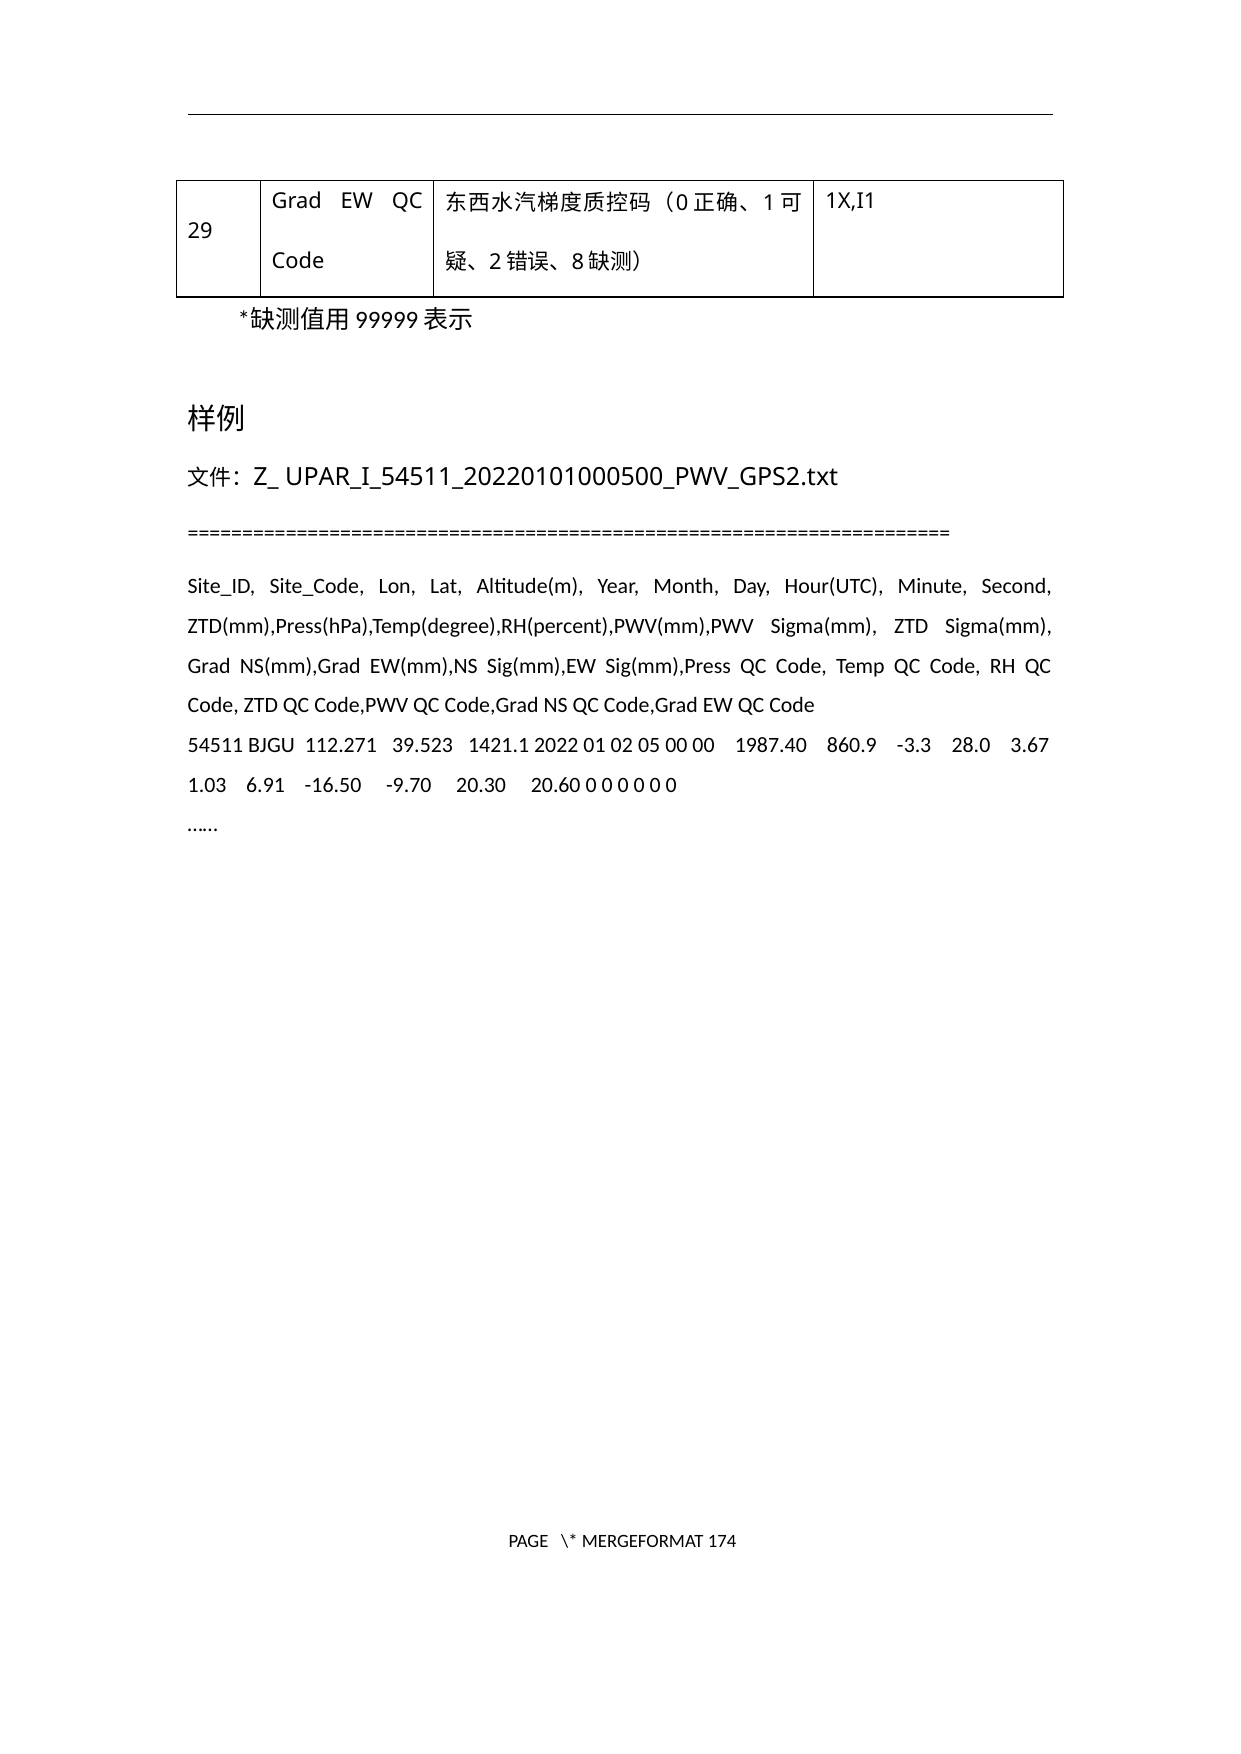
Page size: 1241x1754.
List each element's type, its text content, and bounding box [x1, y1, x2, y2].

text 文件：Z_ UPAR_I_54511_20220101000500_PWV_GPS2.txt [187, 456, 1053, 496]
text 样例 [187, 377, 1053, 456]
text ====================================================================== [187, 513, 1053, 553]
text *缺测值用99999表示 [187, 298, 1053, 337]
text …… [187, 804, 1053, 844]
text Site_ID, Site_Code, Lon, Lat, Altitude(m), Year, Month, Day, Hour(UTC), Minute, Second, ZTD(mm),Press(hPa),Temp(degree),RH(percent),PWV(mm),PWV Sigma(mm), ZTD Sigma(mm), Grad NS(mm),Grad EW(mm),NS Sig(mm),EW Sig(mm),Press QC Code, Temp QC Code, RH QC Code, ZTD QC Code,PWV QC Code,Grad NS QC Code,Grad EW QC Code [187, 566, 1053, 725]
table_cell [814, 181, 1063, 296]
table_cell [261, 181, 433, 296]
text 54511 BJGU 112.271 39.523 1421.1 2022 01 02 05 00 00 1987.40 860.9 -3.3 28.0 3.67 1.03 6.91 -16.50 -9.70 20.30 20.60 0 0 0 0 0 0 [187, 725, 1053, 804]
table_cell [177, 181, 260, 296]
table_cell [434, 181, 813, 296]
